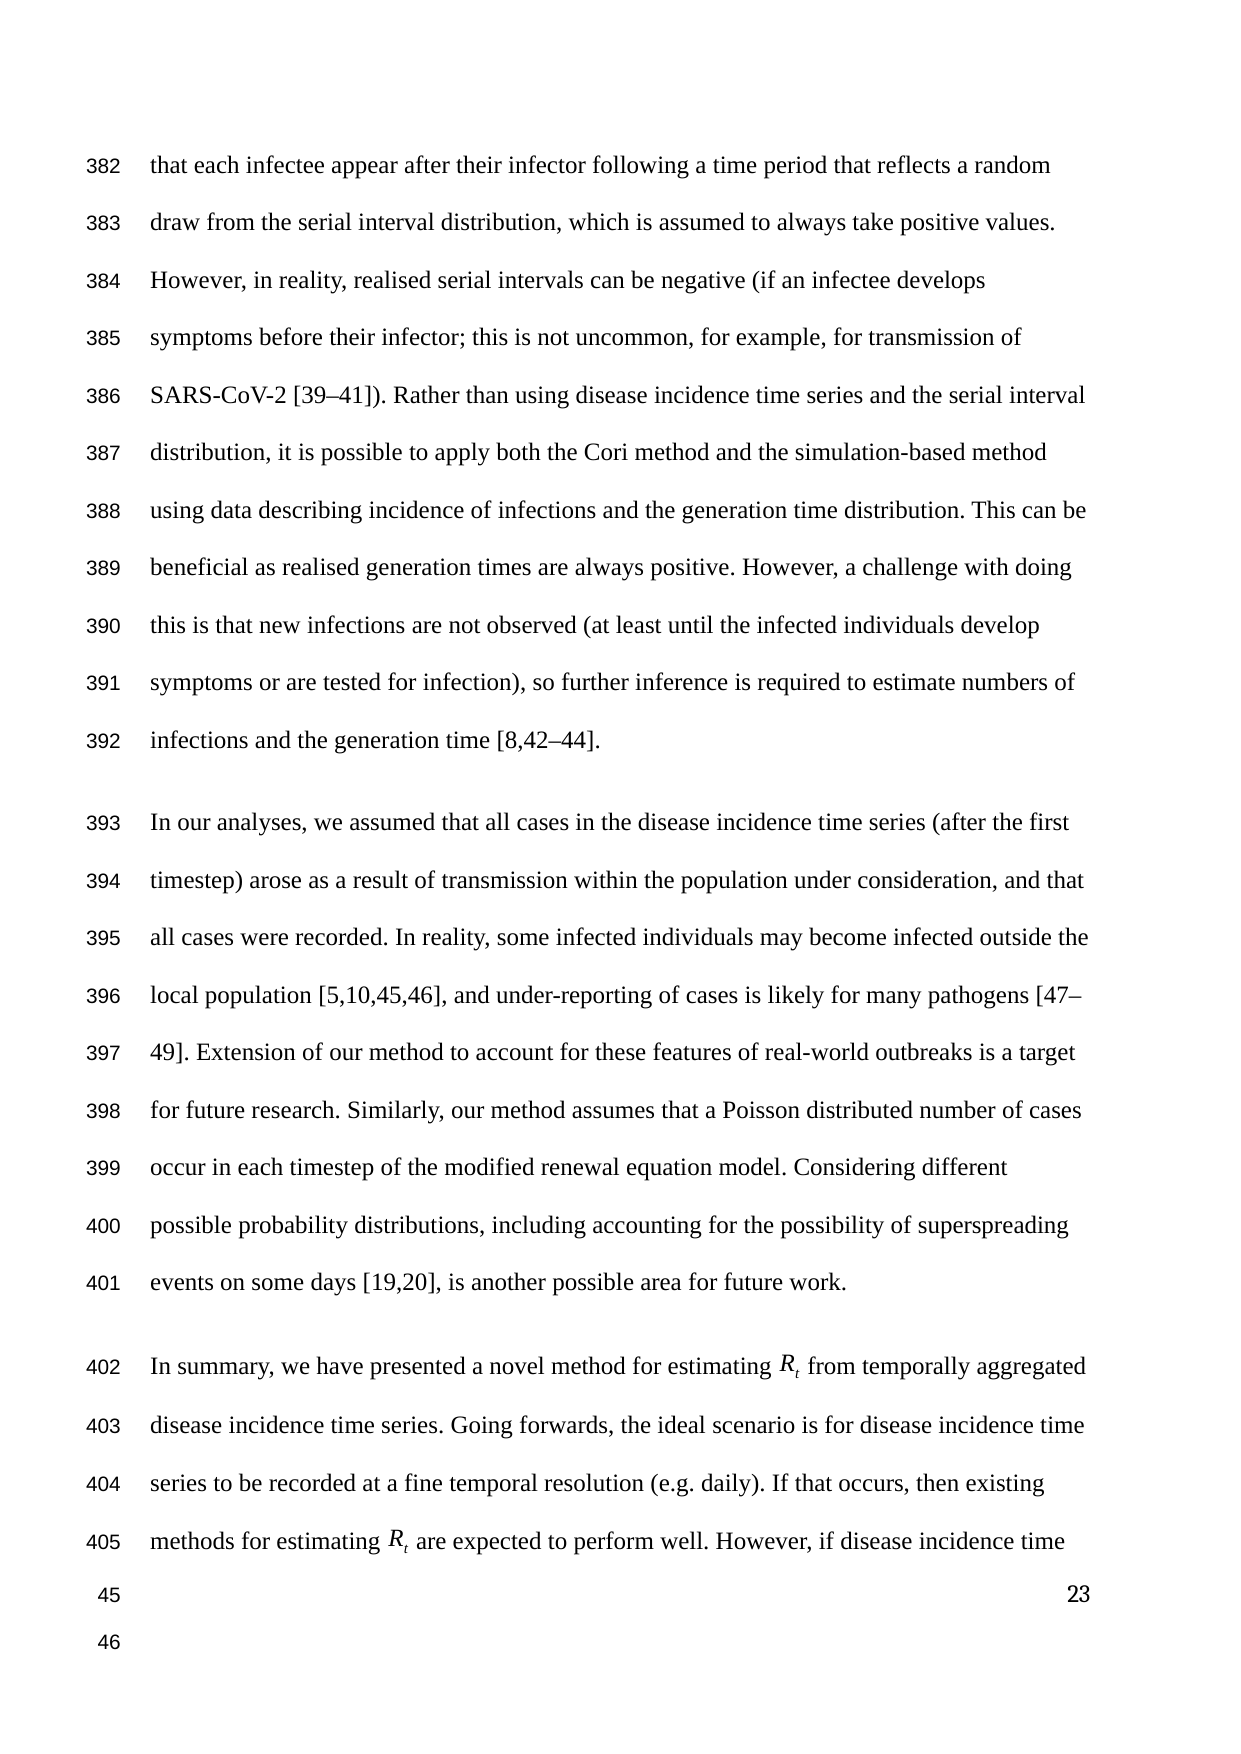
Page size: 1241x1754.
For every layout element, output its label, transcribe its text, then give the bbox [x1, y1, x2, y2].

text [150, 1350, 1090, 1556]
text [150, 150, 1090, 754]
text In our analyses, we assumed that all cases in the disease incidence time series (after the first timestep) arose as a result of transmission within the population under consideration, and that all cases were recorded. In reality, some infected individuals may become infected outside the local population [5,10,45,46], and under-reporting of cases is likely for many pathogens [47–49]. Extension of our method to account for these features of real-world outbreaks is a target for future research. Similarly, our method assumes that a Poisson distributed number of cases occur in each timestep of the modified renewal equation model. Considering different possible probability distributions, including accounting for the possibility of superspreading events on some days [19,20], is another possible area for future work. [150, 807, 1090, 1296]
